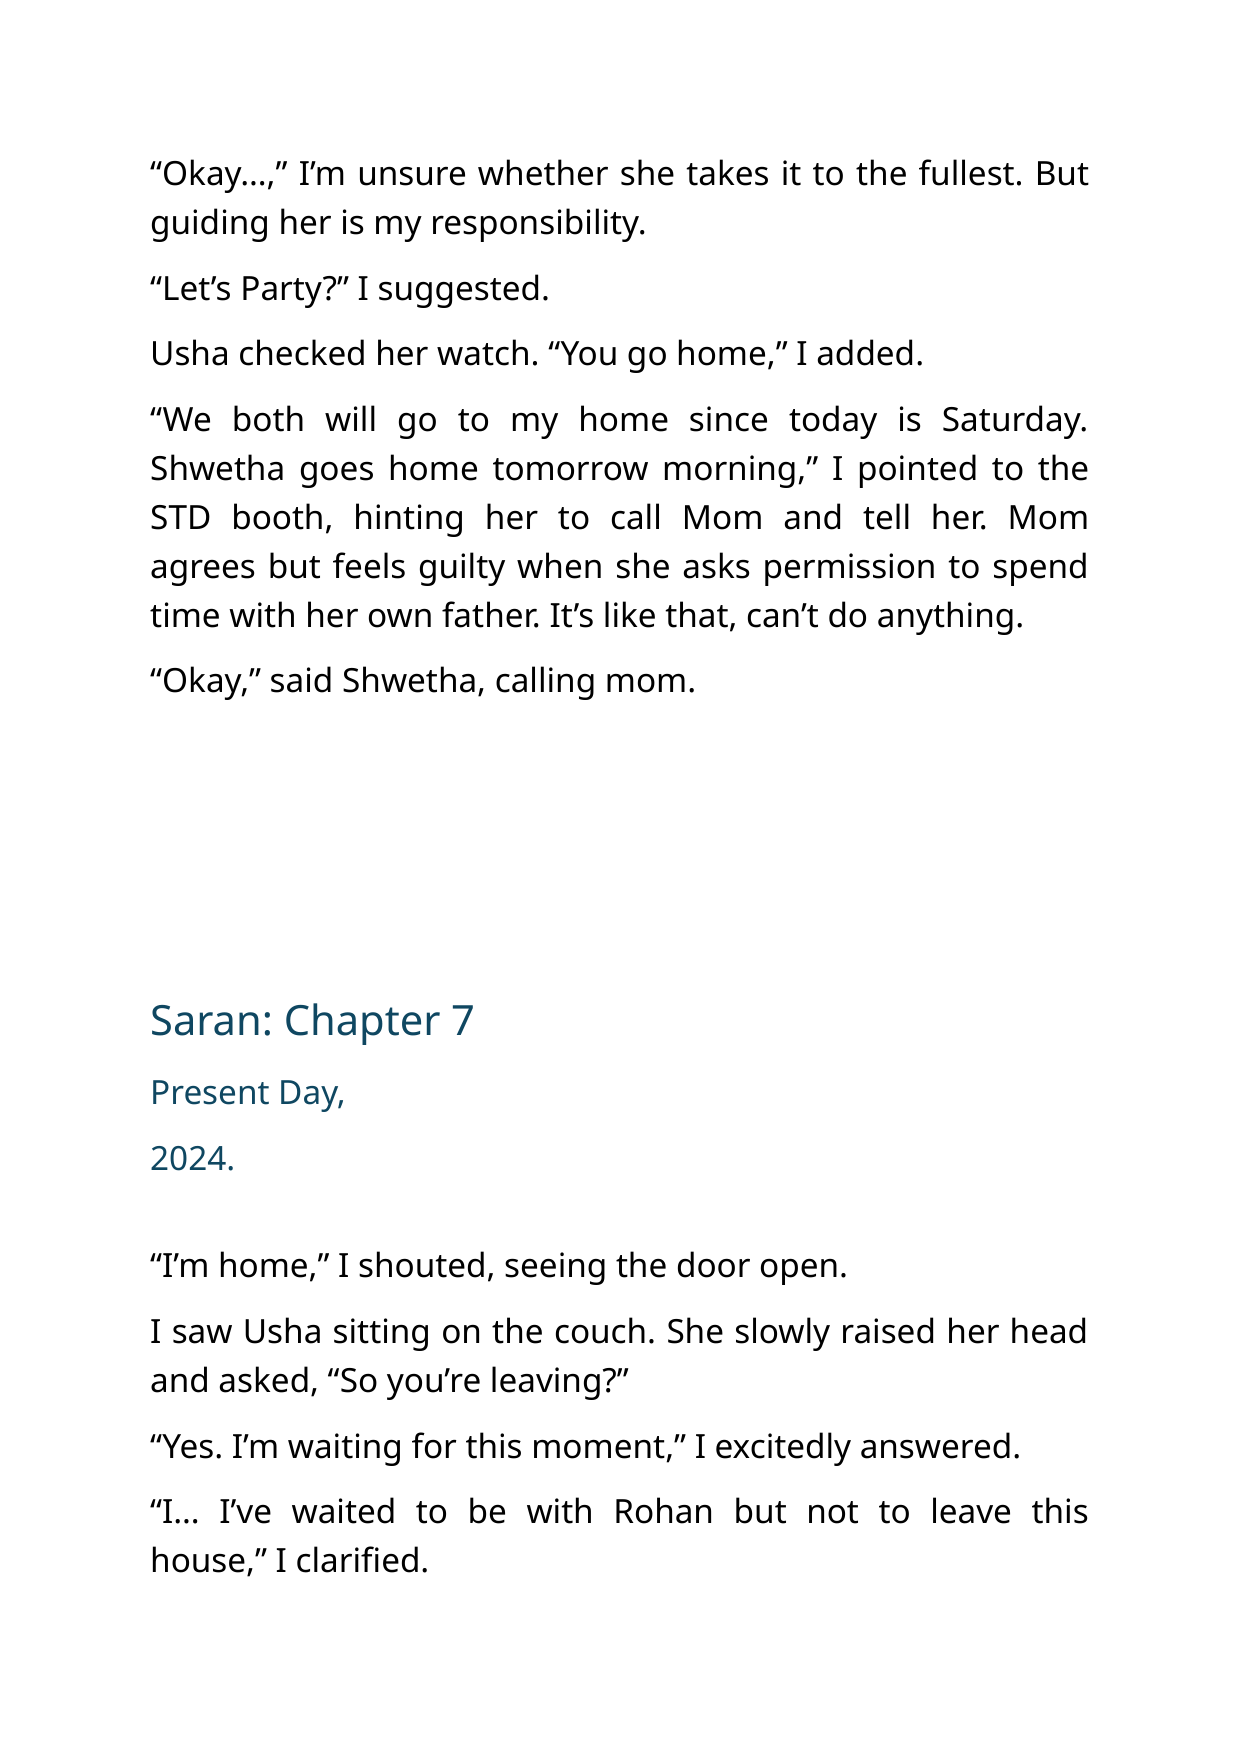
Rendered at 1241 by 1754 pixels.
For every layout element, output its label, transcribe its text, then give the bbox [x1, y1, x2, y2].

text “I’m home,” I shouted, seeing the door open. [150, 1242, 1090, 1288]
text Usha checked her watch. “You go home,” I added. [150, 330, 1090, 376]
text “Okay…,” I’m unsure whether she takes it to the fullest. But guiding her is my responsibility. [150, 150, 1090, 244]
text I saw Usha sitting on the couch. She slowly raised her head and asked, “So you’re leaving?” [150, 1308, 1090, 1402]
text “Yes. I’m waiting for this moment,” I excitedly answered. [150, 1422, 1090, 1468]
text “Let’s Party?” I suggested. [150, 264, 1090, 310]
text “We both will go to my home since today is Saturday. Shwetha goes home tomorrow morning,” I pointed to the STD booth, hinting her to call Mom and tell her. Mom agrees but feels guilty when she asks permission to spend time with her own father. It’s like that, can’t do anything. [150, 396, 1090, 637]
subtitle Saran: Chapter 7 [150, 991, 1090, 1048]
subtitle 2024. [150, 1134, 1090, 1180]
text “I… I’ve waited to be with Rohan but not to leave this house,” I clarified. [150, 1488, 1090, 1582]
text “Okay,” said Shwetha, calling mom. [150, 657, 1090, 703]
subtitle Present Day, [150, 1069, 1090, 1114]
